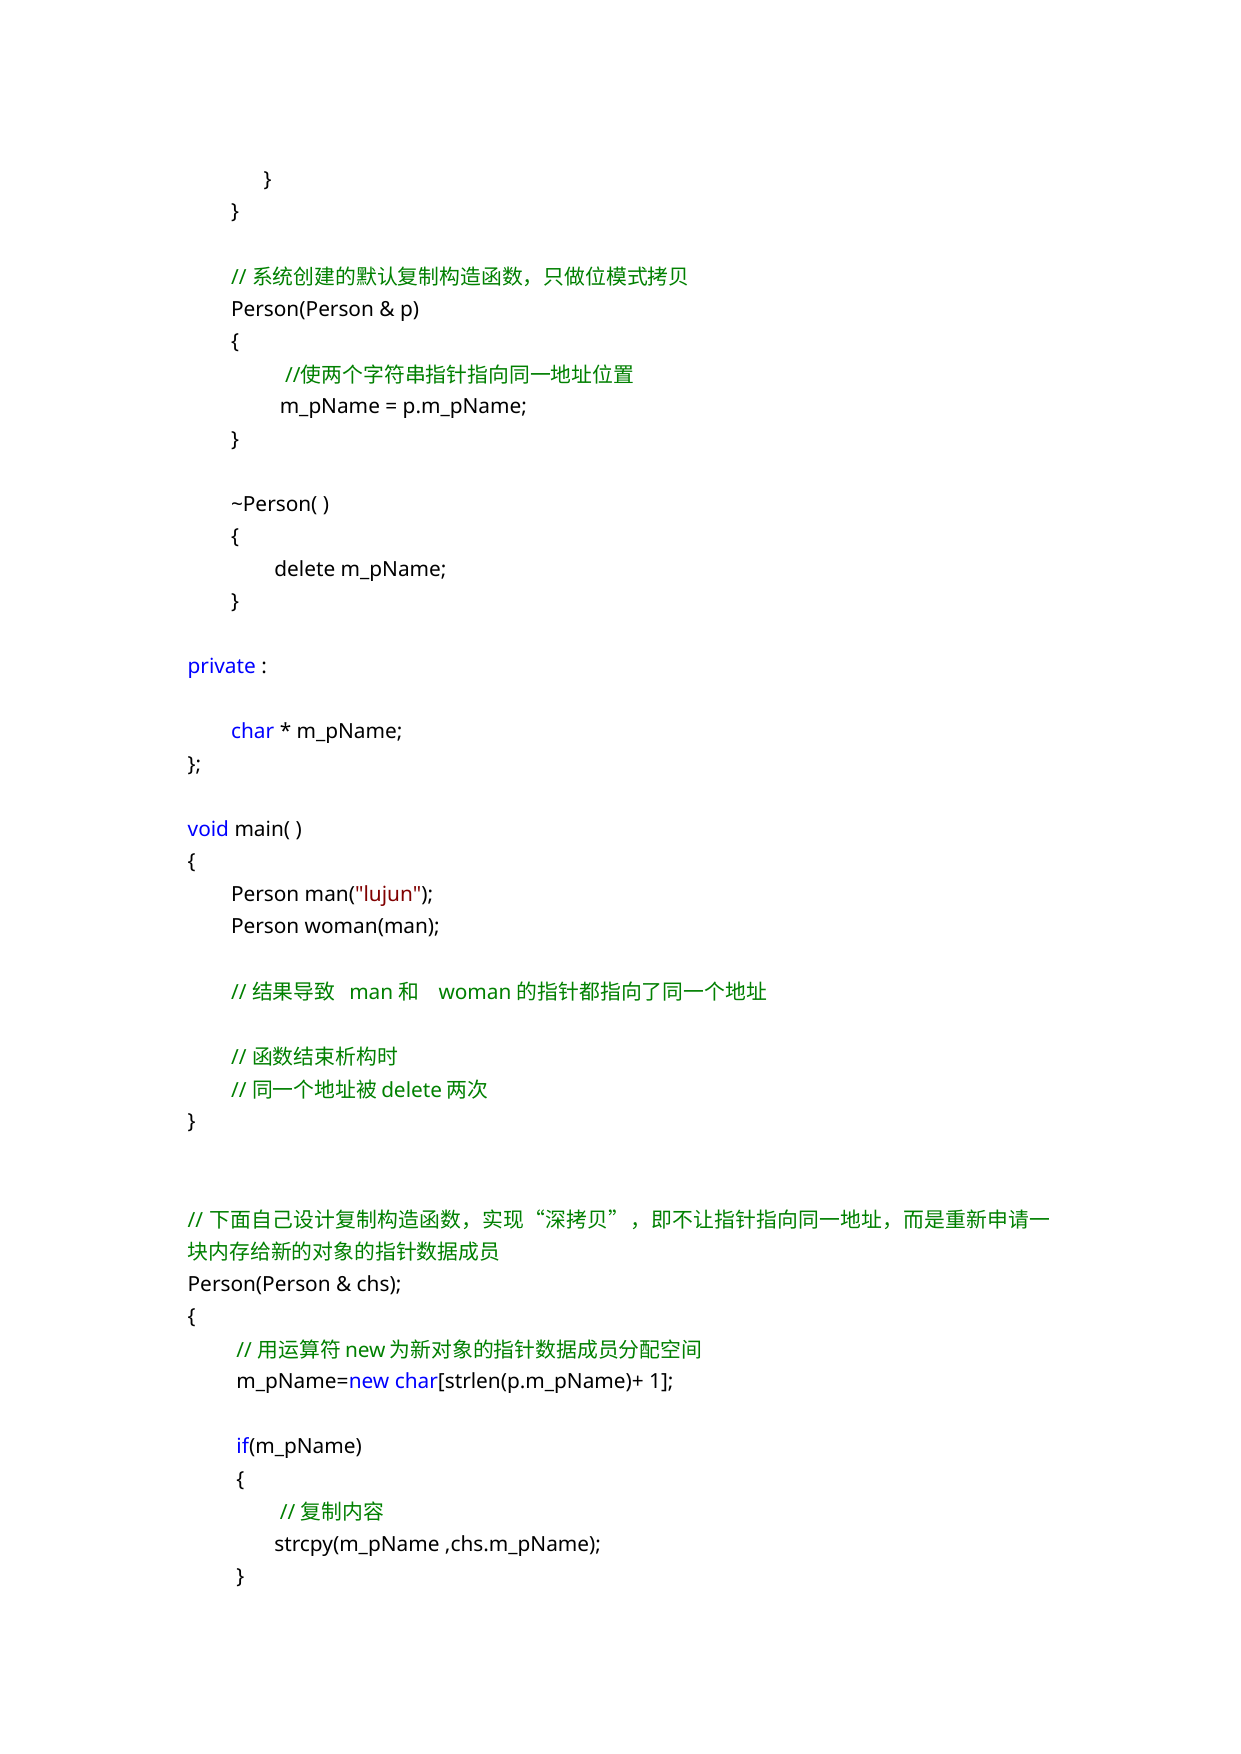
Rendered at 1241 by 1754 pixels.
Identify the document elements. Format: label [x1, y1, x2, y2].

text [187, 162, 1053, 1226]
text [187, 1227, 1053, 1592]
